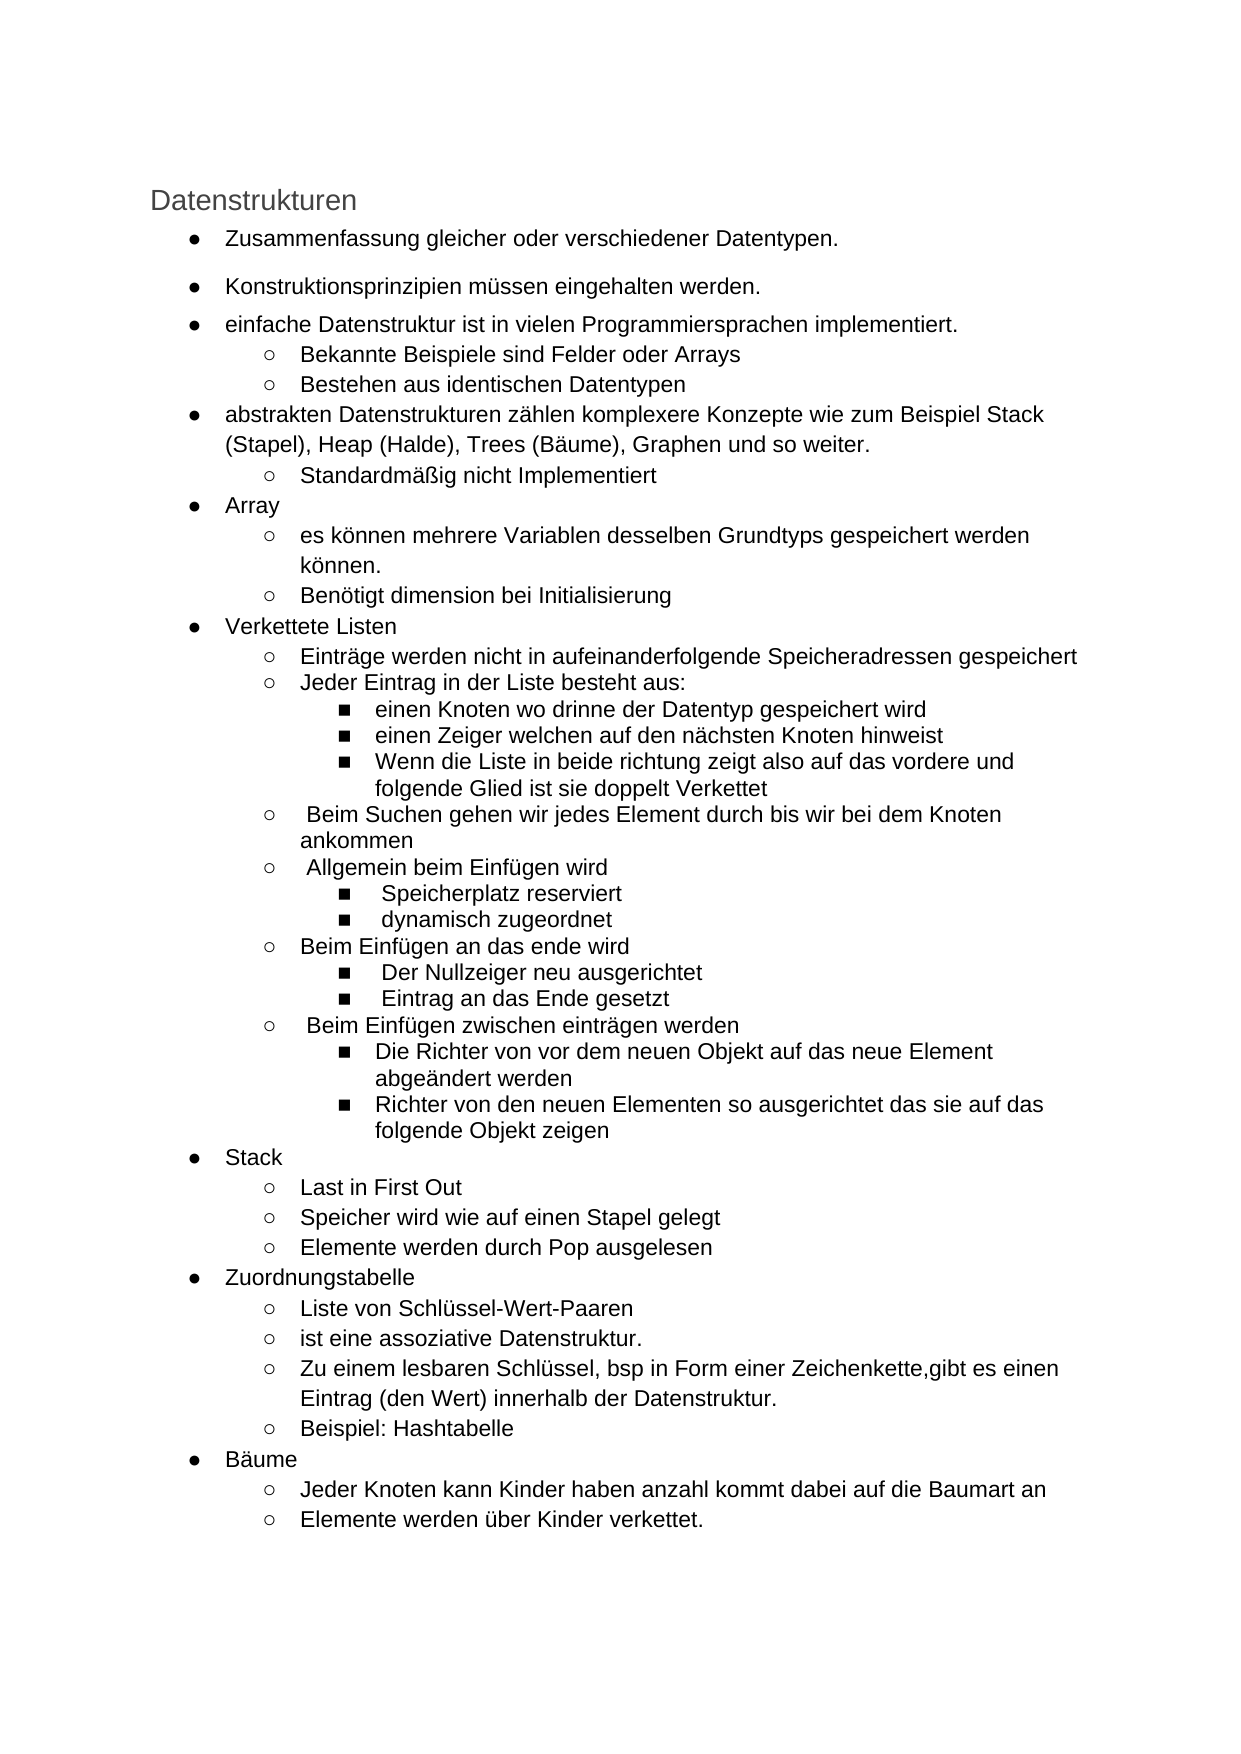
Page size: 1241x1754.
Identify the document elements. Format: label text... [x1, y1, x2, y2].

list Bekannte Beispiele sind Felder oder Arrays [262, 341, 1090, 367]
list Einträge werden nicht in aufeinanderfolgende Speicheradressen gespeichert [262, 643, 1090, 669]
list Beim Einfügen an das ende wird [262, 933, 1090, 959]
list ist eine assoziative Datenstruktur. [262, 1325, 1090, 1351]
list Liste von Schlüssel-Wert-Paaren [262, 1294, 1090, 1321]
list Standardmäßig nicht Implementiert [262, 462, 1090, 488]
list Zusammenfassung gleicher oder verschiedener Datentypen. [187, 225, 1090, 252]
list Elemente werden durch Pop ausgelesen [262, 1234, 1090, 1261]
list Elemente werden über Kinder verkettet. [262, 1506, 1090, 1532]
list Beim Suchen gehen wir jedes Element durch bis wir bei dem Knoten ankommen [262, 801, 1090, 854]
list Bestehen aus identischen Datentypen [262, 371, 1090, 397]
list einen Zeiger welchen auf den nächsten Knoten hinweist [337, 722, 1090, 748]
list abstrakten Datenstrukturen zählen komplexere Konzepte wie zum Beispiel Stack (Stapel), Heap (Halde), Trees (Bäume), Graphen und so weiter. [187, 401, 1090, 458]
subtitle Datenstrukturen [150, 183, 1090, 217]
list einfache Datenstruktur ist in vielen Programmiersprachen implementiert. ​ [187, 311, 1090, 337]
list Die Richter von vor dem neuen Objekt auf das neue Element abgeändert werden [337, 1038, 1090, 1091]
list Array [187, 492, 1090, 518]
list Richter von den neuen Elementen so ausgerichtet das sie auf das folgende Objekt zeigen [337, 1091, 1090, 1143]
list Der Nullzeiger neu ausgerichtet [337, 959, 1090, 985]
list dynamisch zugeordnet [337, 906, 1090, 933]
list Speicher wird wie auf einen Stapel gelegt [262, 1204, 1090, 1230]
list Benötigt dimension bei Initialisierung [262, 582, 1090, 609]
list Konstruktionsprinzipien müssen eingehalten werden. [187, 255, 1090, 303]
list Jeder Eintrag in der Liste besteht aus: [262, 669, 1090, 696]
list Zu einem lesbaren Schlüssel, bsp in Form einer Zeichenkette,gibt es einen Eintrag (den Wert) innerhalb der Datenstruktur. [262, 1355, 1090, 1412]
list Bäume [187, 1446, 1090, 1472]
list Stack [187, 1143, 1090, 1170]
list Verkettete Listen [187, 613, 1090, 639]
list Jeder Knoten kann Kinder haben anzahl kommt dabei auf die Baumart an [262, 1476, 1090, 1502]
list es können mehrere Variablen desselben Grundtyps gespeichert werden können. [262, 522, 1090, 578]
list Beispiel: Hashtabelle [262, 1415, 1090, 1442]
list Speicherplatz reserviert [337, 880, 1090, 906]
list Last in First Out [262, 1174, 1090, 1200]
list Allgemein beim Einfügen wird [262, 854, 1090, 880]
list Eintrag an das Ende gesetzt [337, 985, 1090, 1012]
list Zuordnungstabelle [187, 1264, 1090, 1291]
list Wenn die Liste in beide richtung zeigt also auf das vordere und folgende Glied ist sie doppelt Verkettet [337, 748, 1090, 801]
list einen Knoten wo drinne der Datentyp gespeichert wird [337, 696, 1090, 722]
list Beim Einfügen zwischen einträgen werden [262, 1012, 1090, 1038]
